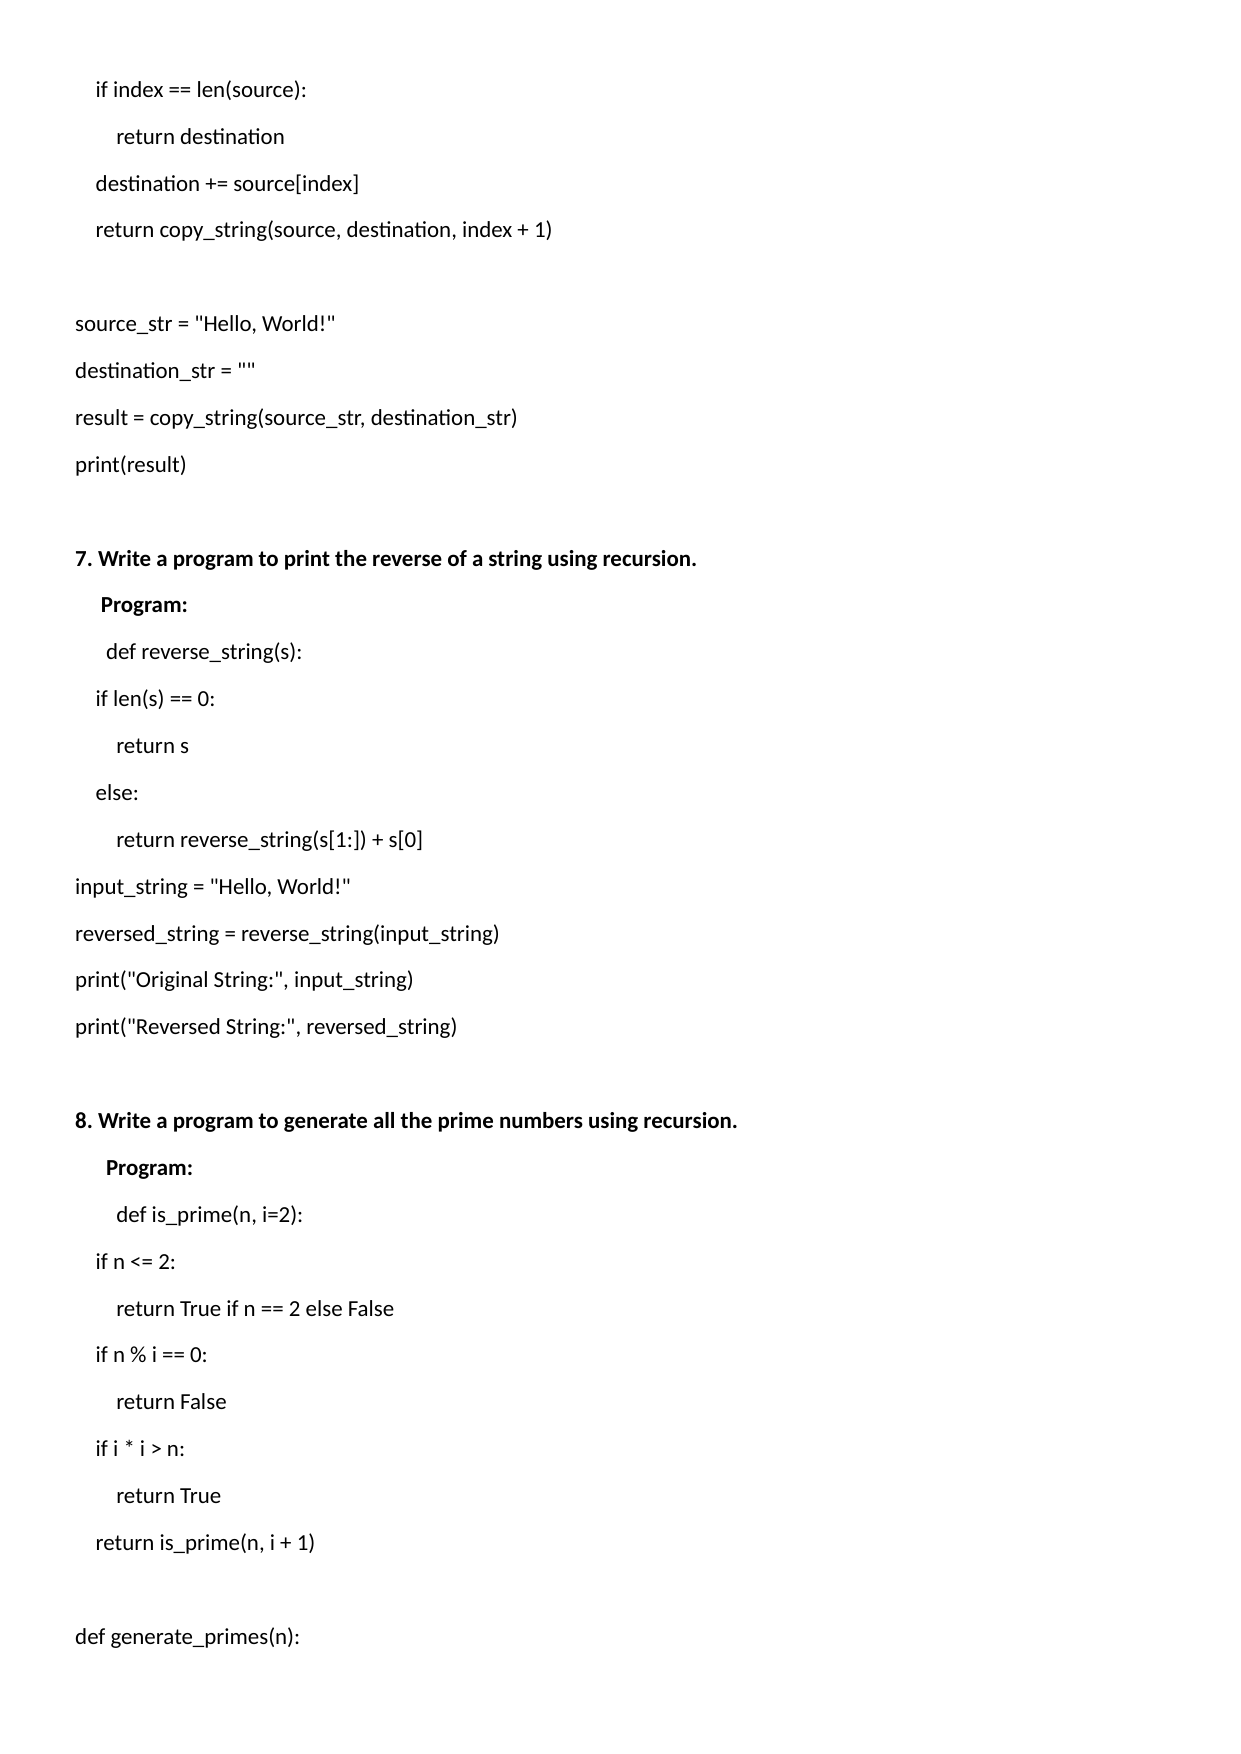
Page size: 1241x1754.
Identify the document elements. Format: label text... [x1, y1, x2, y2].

text Program: [75, 1153, 1165, 1181]
text source_str = "Hello, World!" [75, 309, 1165, 337]
text print("Original String:", input_string) [75, 966, 1165, 994]
text if index == len(source): [75, 75, 1165, 103]
text if n % i == 0: [75, 1341, 1165, 1369]
text return True [75, 1481, 1165, 1509]
text if n <= 2: [75, 1247, 1165, 1275]
text input_string = "Hello, World!" [75, 872, 1165, 900]
text 8. Write a program to generate all the prime numbers using recursion. [75, 1106, 1165, 1134]
text destination_str = "" [75, 356, 1165, 384]
text return True if n == 2 else False [75, 1294, 1165, 1322]
text 7. Write a program to print the reverse of a string using recursion. [75, 544, 1165, 572]
text destination += source[index] [75, 169, 1165, 197]
text return destination [75, 122, 1165, 150]
text if len(s) == 0: [75, 684, 1165, 712]
text else: [75, 778, 1165, 806]
text return False [75, 1387, 1165, 1416]
text return is_prime(n, i + 1) [75, 1528, 1165, 1556]
text print("Reversed String:", reversed_string) [75, 1012, 1165, 1041]
text print(result) [75, 450, 1165, 478]
text reversed_string = reverse_string(input_string) [75, 919, 1165, 947]
text def is_prime(n, i=2): [75, 1200, 1165, 1228]
text Program: [75, 591, 1165, 619]
text return reverse_string(s[1:]) + s[0] [75, 825, 1165, 853]
text if i * i > n: [75, 1434, 1165, 1462]
text def reverse_string(s): [75, 637, 1165, 666]
text return copy_string(source, destination, index + 1) [75, 216, 1165, 244]
text result = copy_string(source_str, destination_str) [75, 403, 1165, 431]
text return s [75, 731, 1165, 759]
text def generate_primes(n): [75, 1622, 1165, 1650]
